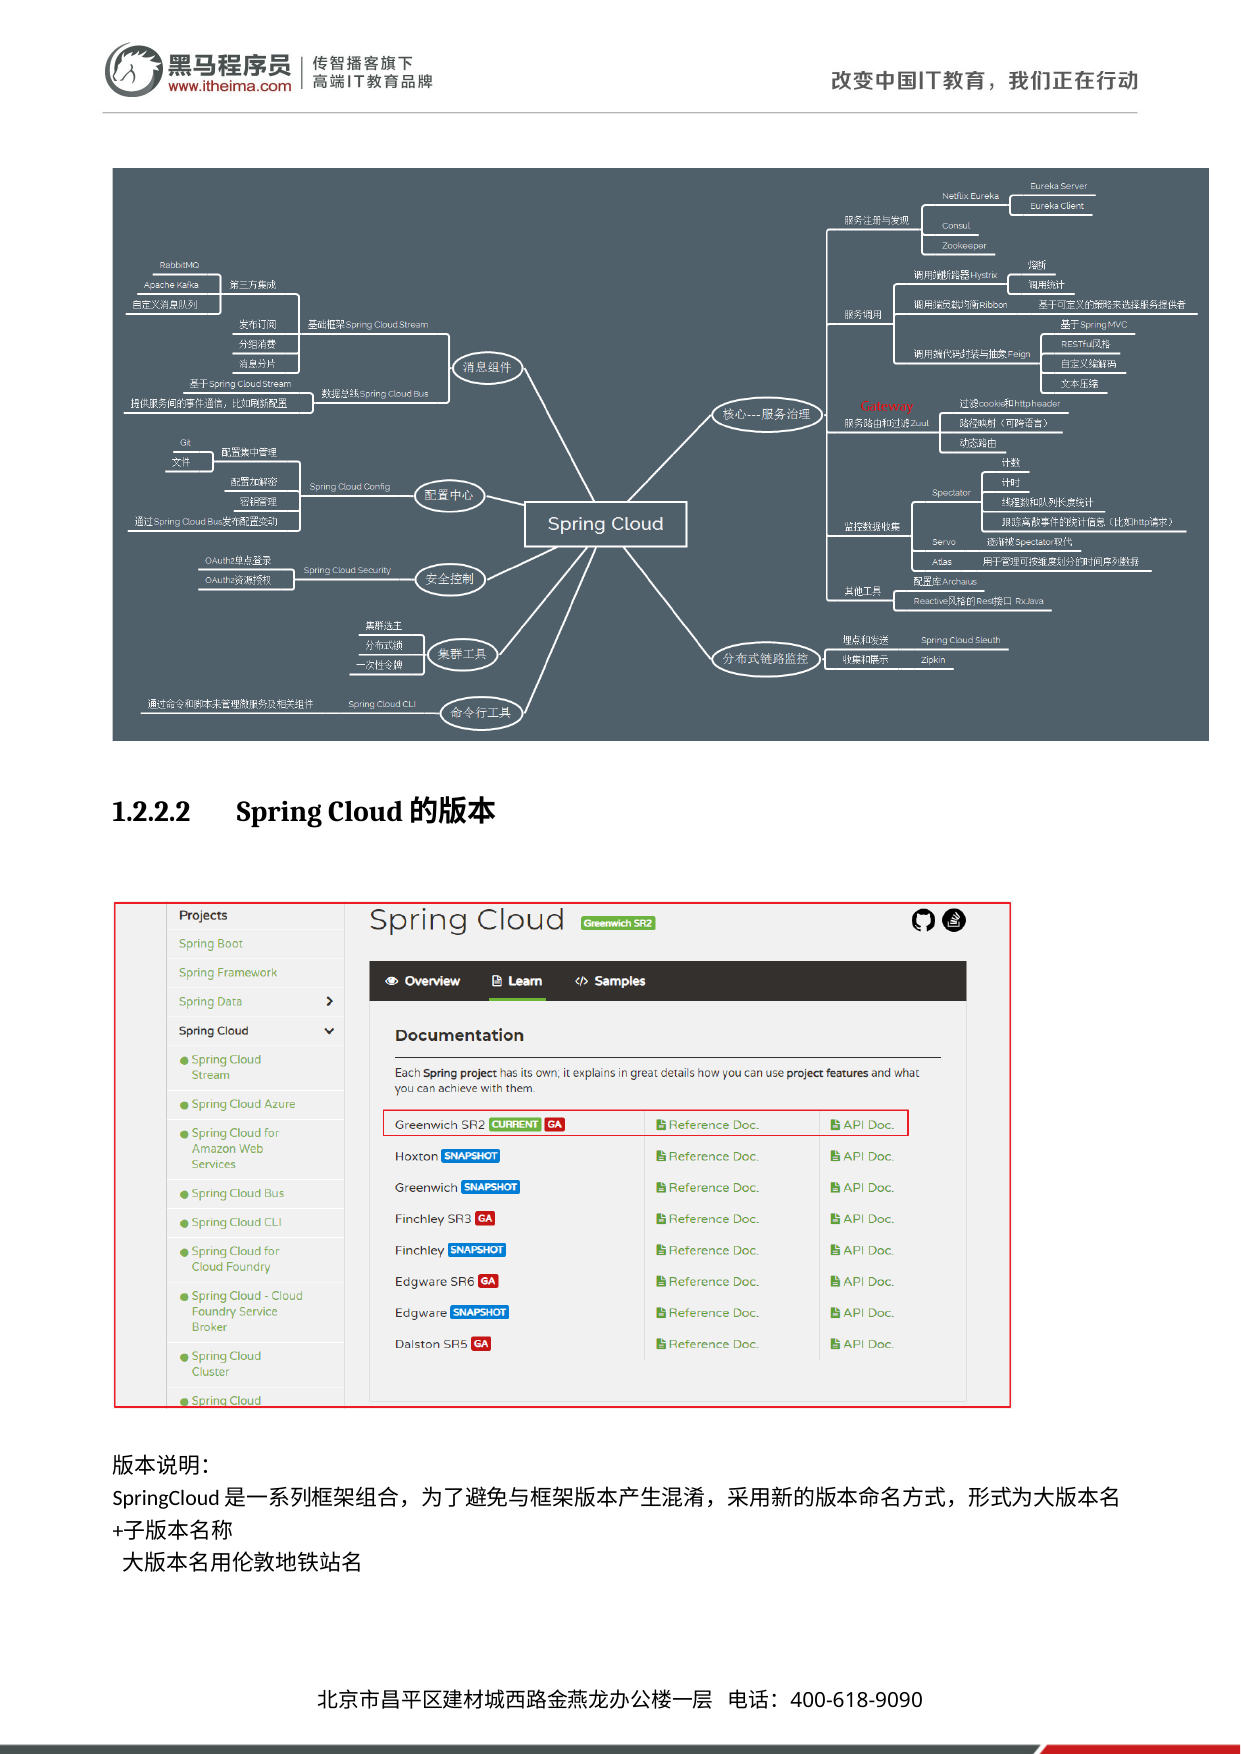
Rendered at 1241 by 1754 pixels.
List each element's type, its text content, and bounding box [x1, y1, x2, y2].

picture [112, 168, 1209, 741]
picture [112, 901, 1013, 1409]
picture [0, 4, 1240, 121]
subtitle Spring Cloud的版本 [112, 776, 1128, 841]
picture [0, 1686, 1241, 1754]
text SpringCloud是一系列框架组合，为了避免与框架版本产生混淆，采用新的版本命名方式，形式为大版本名+子版本名称 [112, 1480, 1128, 1545]
text 版本说明： [112, 1447, 1128, 1480]
text 大版本名用伦敦地铁站名 [112, 1545, 1128, 1577]
